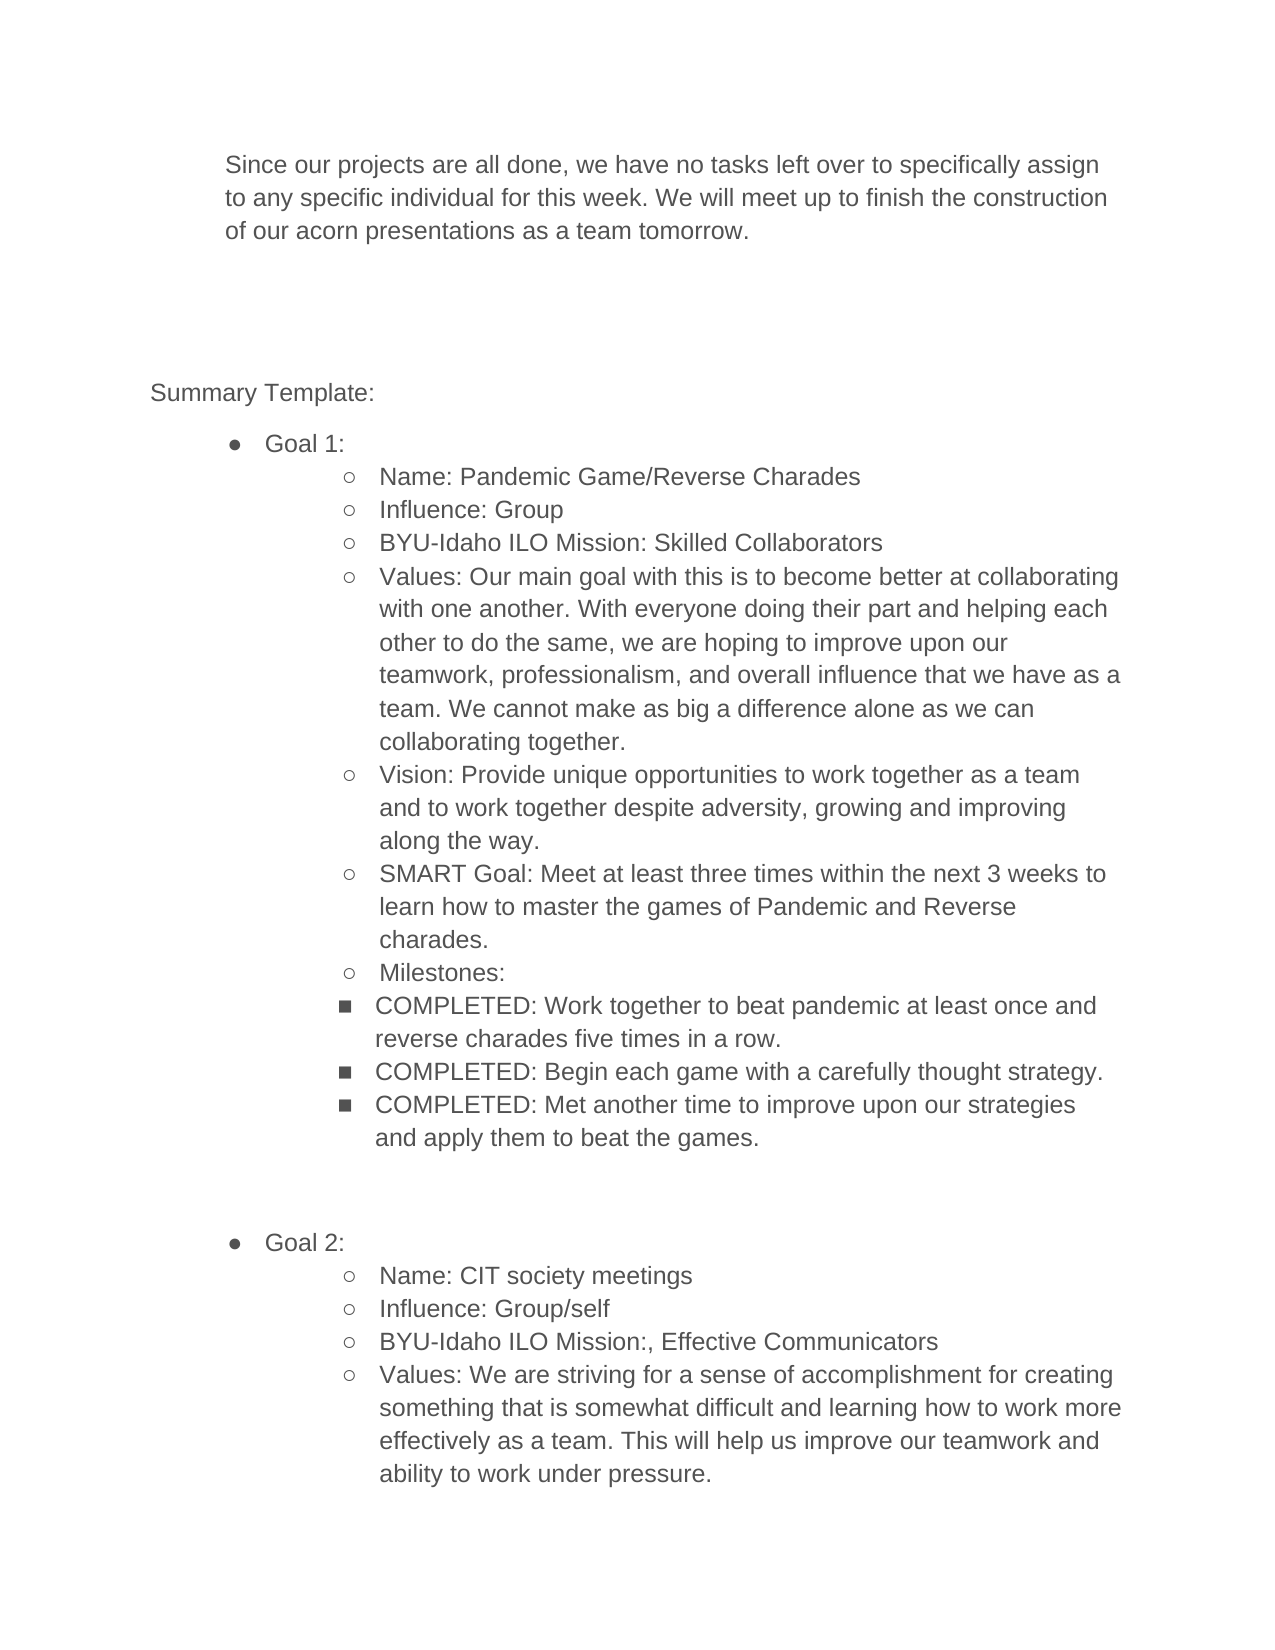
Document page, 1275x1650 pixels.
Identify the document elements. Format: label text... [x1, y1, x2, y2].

text Since our projects are all done, we have no tasks left over to specifically assign to any specific individual for this week. We will meet up to finish the construction of our acorn presentations as a team tomorrow. [225, 150, 1125, 245]
list Values: We are striving for a sense of accomplishment for creating something that is somewhat difficult and learning how to work more effectively as a team. This will help us improve our teamwork and ability to work under pressure. [342, 1360, 1125, 1488]
list Goal 1: [227, 429, 1125, 458]
list COMPLETED: Work together to beat pandemic at least once and reverse charades five times in a row. [337, 991, 1125, 1052]
text Summary Template: [150, 378, 1125, 406]
list SMART Goal: Meet at least three times within the next 3 weeks to learn how to master the games of Pandemic and Reverse charades. [342, 859, 1125, 953]
list Influence: Group [342, 495, 1125, 524]
list Name: Pandemic Game/Reverse Charades [342, 462, 1125, 491]
list Vision: Provide unique opportunities to work together as a team and to work together despite adversity, growing and improving along the way. [342, 759, 1125, 854]
list BYU-Idaho ILO Mission: Skilled Collaborators [342, 528, 1125, 557]
list COMPLETED: Met another time to improve upon our strategies and apply them to beat the games. [337, 1090, 1125, 1152]
list Goal 2: [227, 1228, 1125, 1256]
list Influence: Group/self [342, 1294, 1125, 1322]
list Values: Our main goal with this is to become better at collaborating with one another. With everyone doing their part and helping each other to do the same, we are hoping to improve upon our teamwork, professionalism, and overall influence that we have as a team. We cannot make as big a difference alone as we can collaborating together. [342, 561, 1125, 755]
list Milestones: [342, 958, 1125, 986]
list BYU-Idaho ILO Mission:, Effective Communicators [342, 1327, 1125, 1356]
list COMPLETED: Begin each game with a carefully thought strategy. [337, 1057, 1125, 1086]
list Name: CIT society meetings [342, 1261, 1125, 1289]
